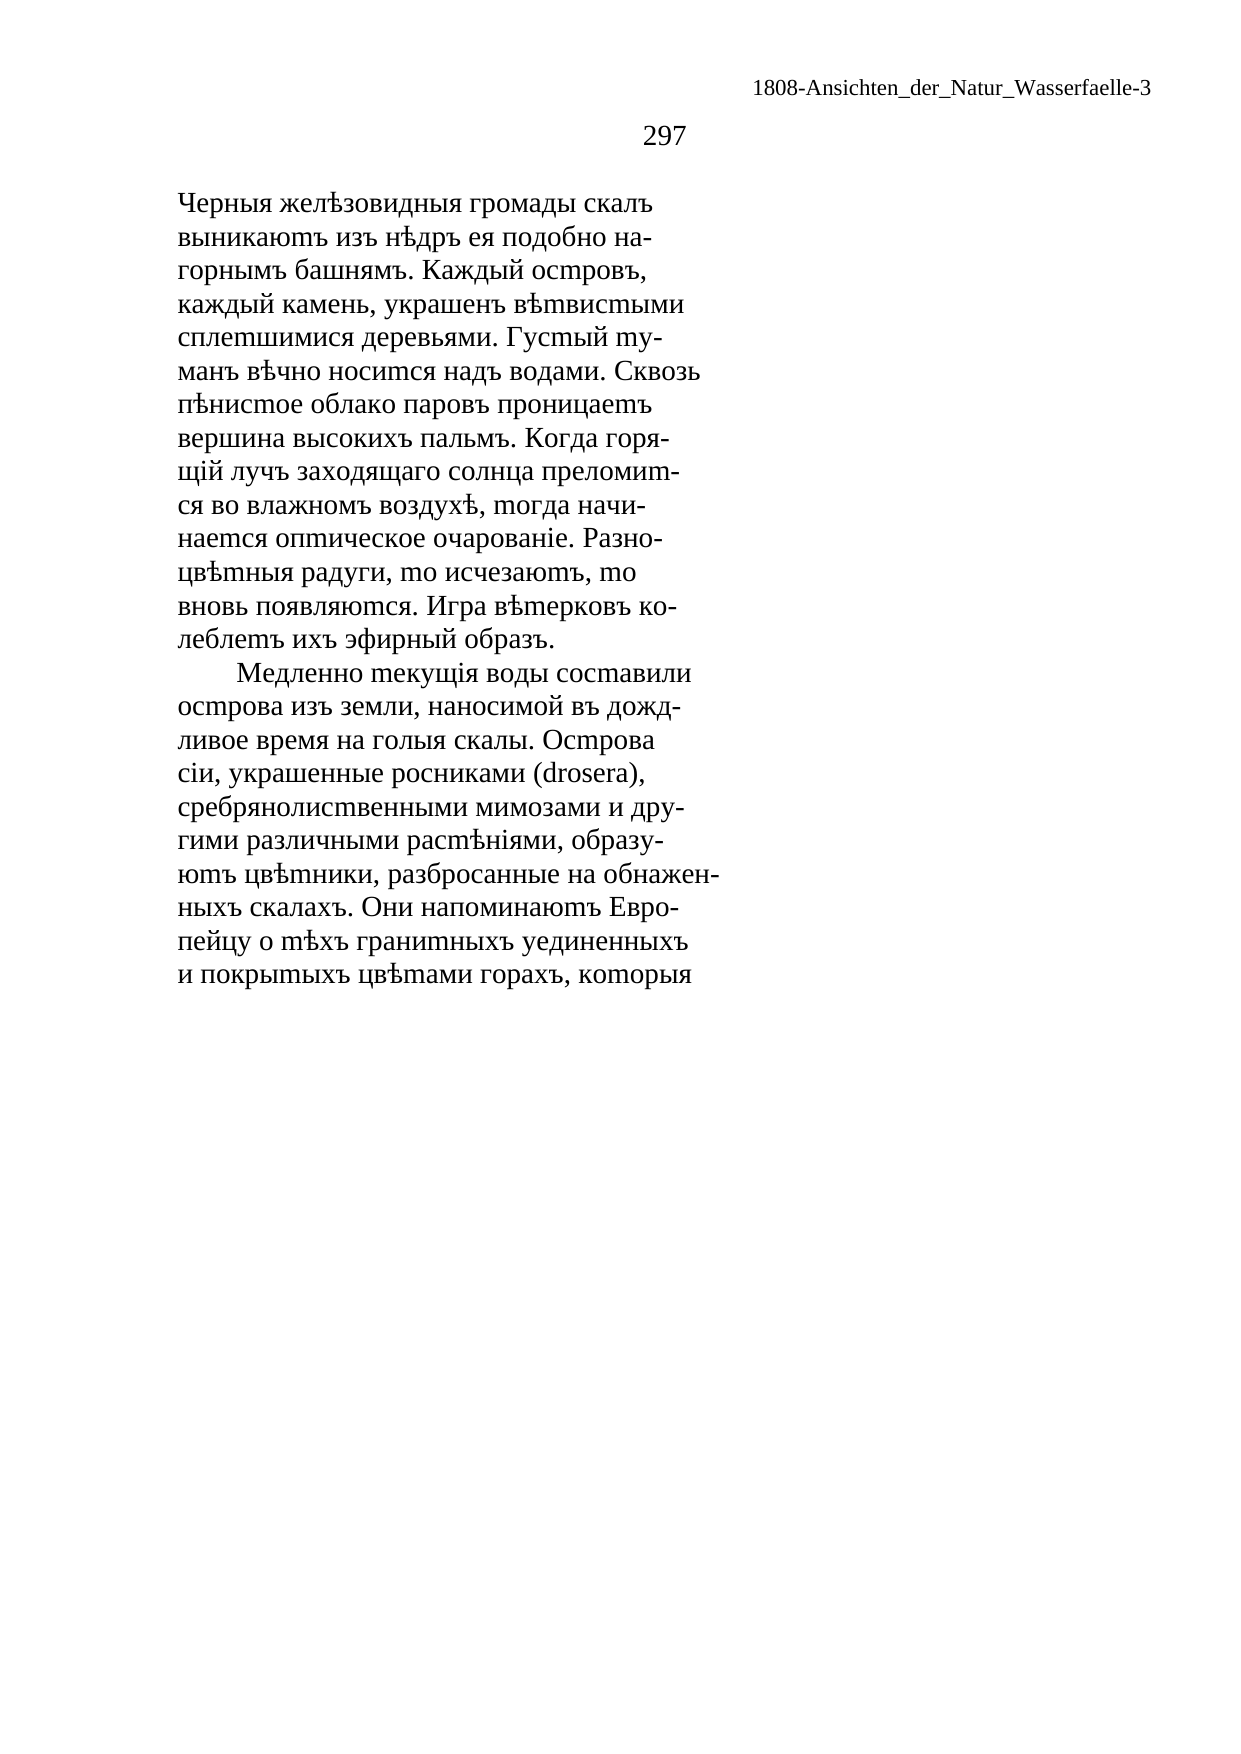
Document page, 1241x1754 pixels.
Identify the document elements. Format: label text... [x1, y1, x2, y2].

text сплеmшимися деревьями. Гусmый mу- [177, 319, 1152, 353]
text 297 [177, 118, 1152, 152]
text сребрянолисmвенными мимозами и дру- [177, 789, 1152, 822]
text юmъ цвѣmники, разбросанные на обнажен- [177, 856, 1152, 889]
text вершина высокихъ пальмъ. Когда горя- [177, 420, 1152, 453]
text выникаюmъ изъ нѣдръ ея подобно на- [177, 219, 1152, 252]
text щiй лучъ заходящаго солнца преломиm- [177, 453, 1152, 487]
text Медленно mекущiя воды сосmавили [177, 655, 1152, 688]
text ся во влажномъ воздухѣ, mогда начи- [177, 487, 1152, 521]
text осmрова изъ земли, наносимой въ дожд- [177, 688, 1152, 722]
text манъ вѣчно носиmся надъ водами. Сквозь [177, 353, 1152, 386]
text гими различными расmѣнiями, образу- [177, 822, 1152, 856]
text наеmся опmическое очарованiе. Разно- [177, 521, 1152, 554]
text пейцу о mѣхъ граниmныхъ уединенныхъ [177, 923, 1152, 957]
text Черныя желѣзовидныя громады скалъ [177, 185, 1152, 219]
text и покрыmыхъ цвѣmами горахъ, коmорыя [177, 957, 1152, 990]
text вновь появляюmся. Игра вѣmерковъ ко- [177, 588, 1152, 621]
text леблеmъ ихъ эфирный образъ. [177, 621, 1152, 655]
text ливое время на голыя скалы. Осmрова [177, 722, 1152, 755]
text сiи, украшенные росниками (drosera), [177, 755, 1152, 789]
text горнымъ башнямъ. Каждый осmровъ, [177, 252, 1152, 286]
text ныхъ скалахъ. Они напоминаюmъ Евро- [177, 889, 1152, 923]
text каждый камень, украшенъ вѣmвисmыми [177, 286, 1152, 319]
text цвѣmныя радуги, mо исчезаюmъ, mо [177, 554, 1152, 588]
text пѣнисmое облако паровъ проницаеmъ [177, 386, 1152, 420]
